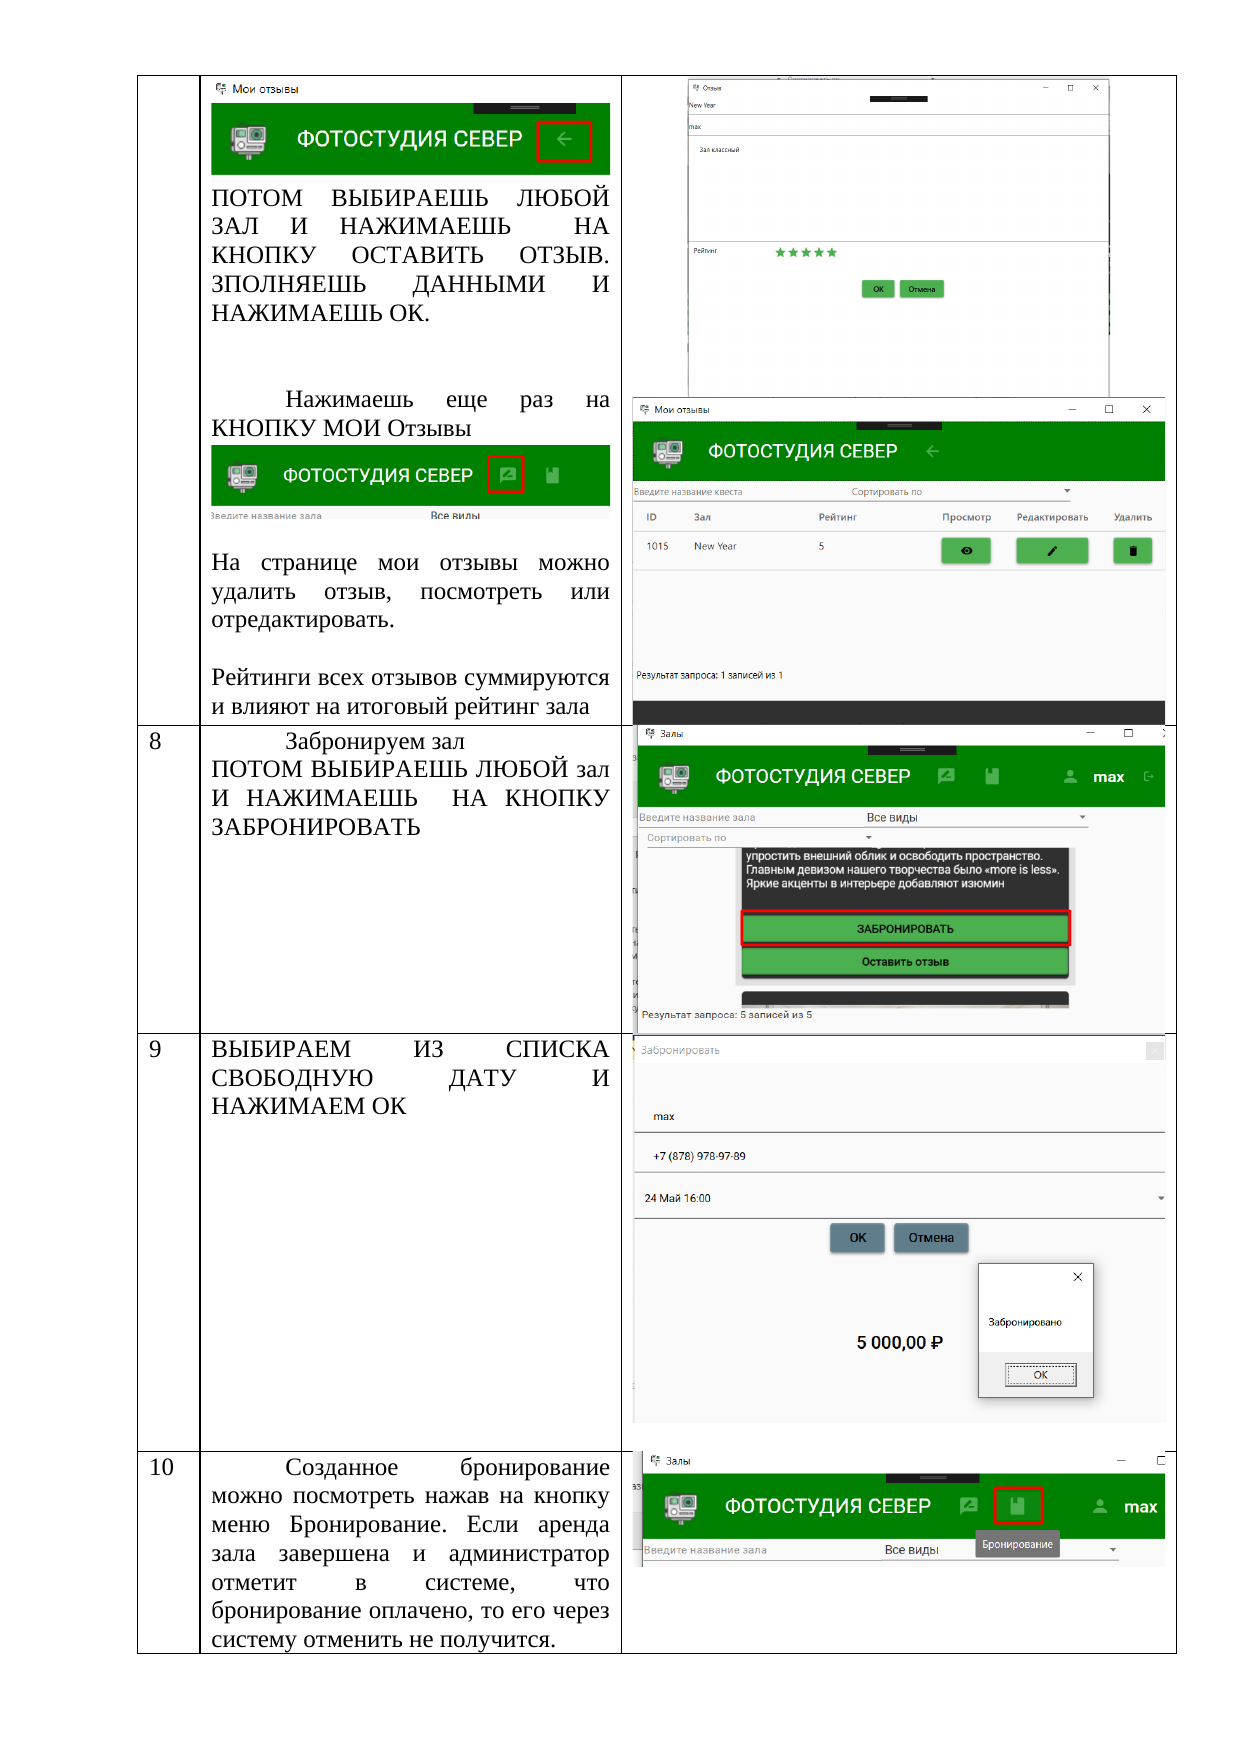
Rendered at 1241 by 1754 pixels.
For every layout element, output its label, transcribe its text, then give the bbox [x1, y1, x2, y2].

picture [632, 76, 1166, 1423]
picture [211, 441, 611, 519]
table_cell Забронируем зал ПОТОМ ВЫБИРАЕШЬ ЛЮБОЙ зал И НАЖИМАЕШЬ НА КНОПКУ ЗАБРОНИРОВАТЬ [201, 726, 621, 1033]
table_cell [201, 1452, 621, 1653]
picture [211, 76, 611, 183]
table_cell [622, 1034, 1176, 1451]
picture [632, 1451, 1166, 1567]
table_cell 7 [138, 76, 199, 725]
table_cell [1166, 726, 1176, 1033]
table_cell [201, 76, 621, 725]
table_cell [622, 1452, 1176, 1653]
table_cell [622, 726, 632, 1033]
table_cell [622, 76, 687, 725]
table_cell 10 [138, 1452, 199, 1653]
table_cell 9 [138, 1034, 199, 1451]
table_cell 8 [138, 726, 199, 1033]
table_cell ВЫБИРАЕМ ИЗ СПИСКА СВОБОДНУЮ ДАТУ И НАЖИМАЕМ ОК [201, 1034, 621, 1451]
table_cell [1111, 76, 1176, 725]
